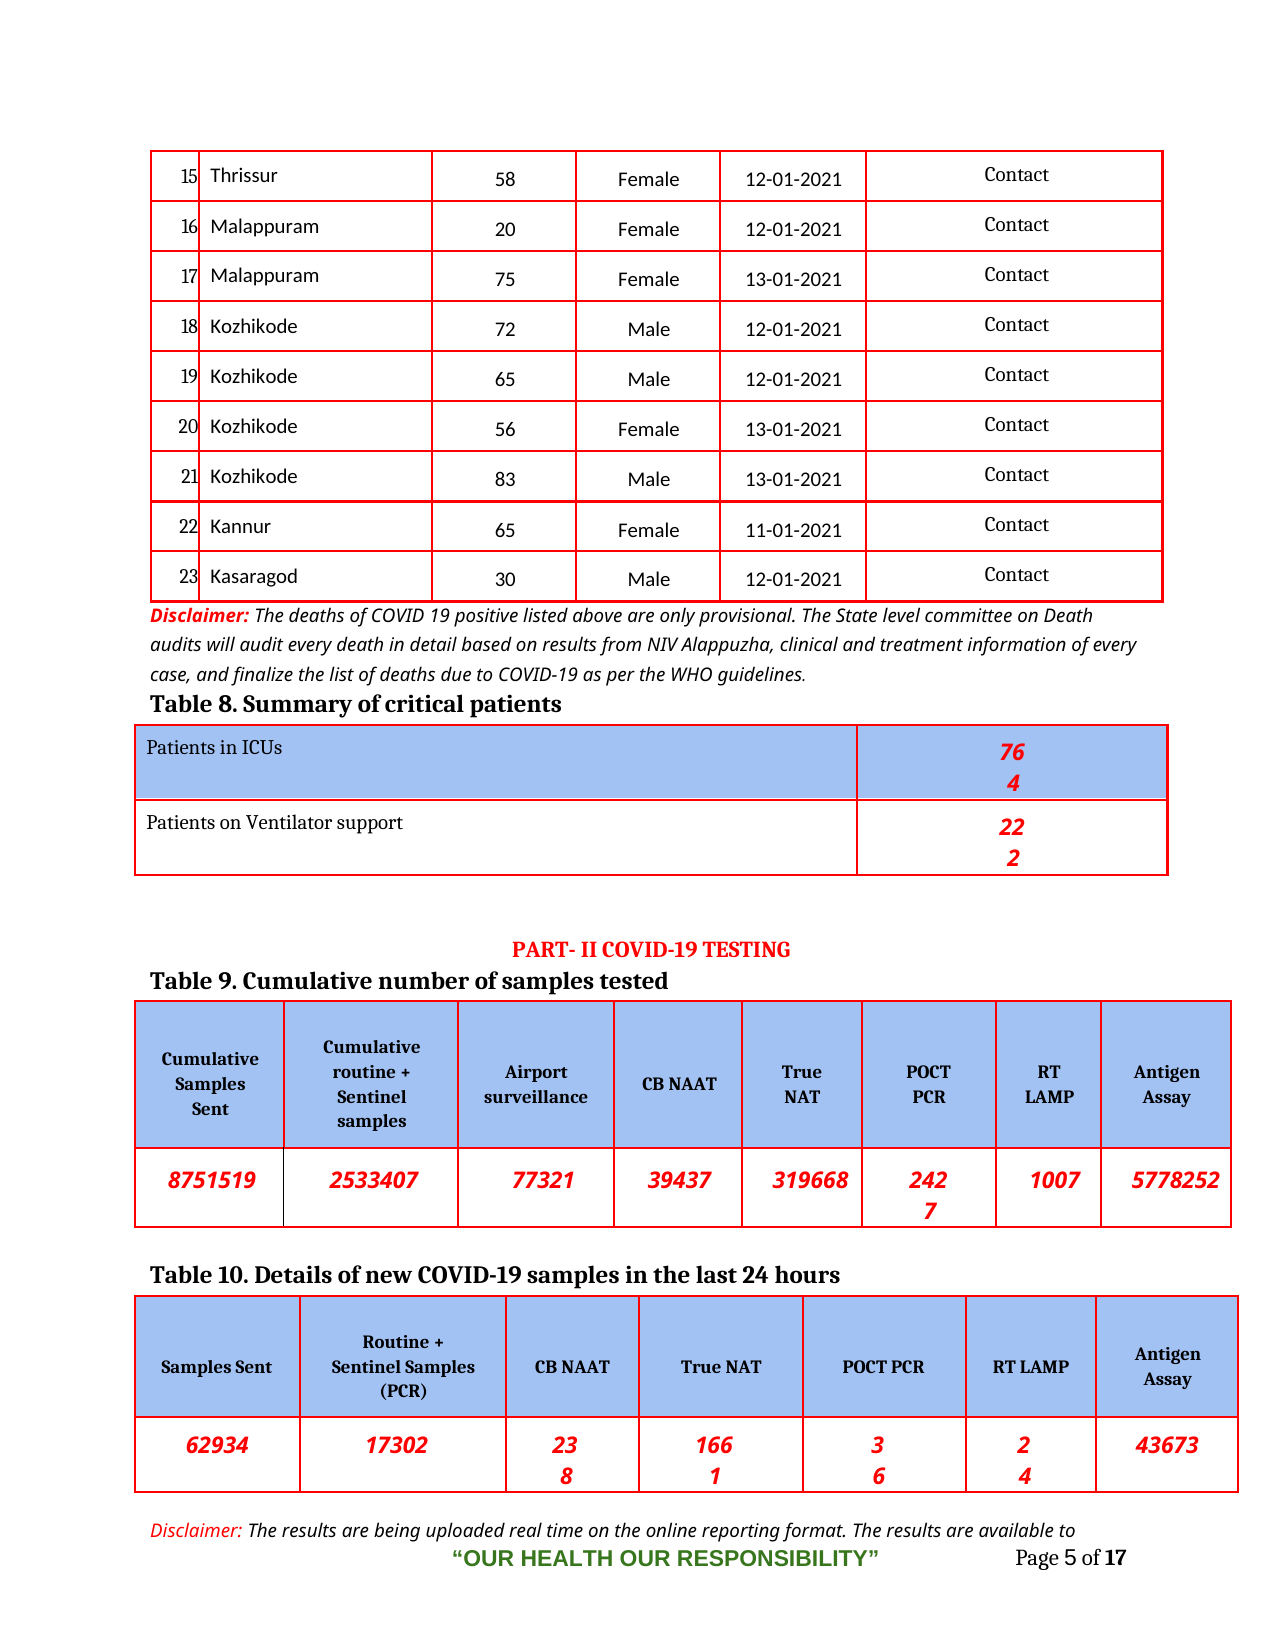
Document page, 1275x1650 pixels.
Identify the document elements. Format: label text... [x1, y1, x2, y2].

table_cell 5778252 [1102, 1149, 1230, 1226]
text Table 9. Cumulative number of samples tested [150, 967, 1252, 995]
text PART- II COVID-19 TESTING [394, 936, 908, 963]
table_cell Contact [867, 302, 1161, 350]
table_header Antigen Assay [1102, 1002, 1230, 1147]
text Table 10. Details of new COVID-19 samples in the last 24 hours [150, 1261, 1252, 1290]
table_cell 72 [433, 302, 575, 350]
table_header True NAT [743, 1002, 861, 1147]
table_cell 12-01-2021 [721, 202, 865, 250]
table_cell Female [577, 503, 719, 550]
table_cell 39437 [615, 1149, 741, 1226]
table_cell 2533407 [284, 1149, 457, 1226]
table_cell 77321 [459, 1149, 613, 1226]
table_cell Male [577, 302, 719, 350]
table_header Antigen Assay [1097, 1297, 1237, 1416]
table_cell Female [577, 202, 719, 250]
table_header 12-01-2021 [721, 152, 865, 200]
text Disclaimer: The deaths of COVID 19 positive listed above are only provisional. The State level committee on Death audits will audit every death in detail based on results from NIV Alappuzha, clinical and treatment information of every case, and finalize the list of deaths due to COVID-19 as per the WHO guidelines. [150, 603, 1137, 686]
table_cell 43673 [1097, 1418, 1237, 1491]
table_header 58 [433, 152, 575, 200]
table_cell 12-01-2021 [721, 552, 865, 600]
table_cell 56 [433, 402, 575, 450]
table_cell 12-01-2021 [721, 302, 865, 350]
table_cell 22 [152, 503, 198, 550]
table_cell 18 [152, 302, 198, 350]
table_cell 19 [152, 352, 198, 400]
table_header RT LAMP [967, 1297, 1095, 1416]
table_cell 8751519 [136, 1149, 283, 1226]
table_cell Contact [867, 352, 1161, 400]
table_cell Kozhikode [200, 402, 431, 450]
table_cell Kasaragod [200, 552, 431, 600]
table_header Cumulative routine + Sentinel samples [285, 1002, 457, 1147]
table_header Samples Sent [136, 1297, 299, 1416]
table_cell 23 [152, 552, 198, 600]
table_cell Female [577, 402, 719, 450]
table_cell 2427 [863, 1149, 995, 1226]
table_cell Kannur [200, 503, 431, 550]
table_header 15 [152, 152, 198, 200]
table_cell 222 [858, 801, 1166, 873]
table_cell 238 [507, 1418, 638, 1491]
table_cell 65 [433, 503, 575, 550]
table_cell 16 [152, 202, 198, 250]
table_cell 20 [152, 402, 198, 450]
table_header Cumulative Samples Sent [136, 1002, 283, 1147]
table_header Airport surveillance [459, 1002, 613, 1147]
table_cell 13-01-2021 [721, 252, 865, 300]
table_cell 17 [152, 252, 198, 300]
table_cell 75 [433, 252, 575, 300]
table_cell Malappuram [200, 252, 431, 300]
table_cell 83 [433, 452, 575, 500]
table_cell Contact [867, 452, 1161, 500]
table_header Female [577, 152, 719, 200]
table_cell 17302 [301, 1418, 505, 1491]
table_cell 12-01-2021 [721, 352, 865, 400]
table_cell 36 [804, 1418, 965, 1491]
table_cell Female [577, 252, 719, 300]
table_cell Contact [867, 402, 1161, 450]
table_cell 13-01-2021 [721, 402, 865, 450]
table_cell Contact [867, 202, 1161, 250]
table_cell 11-01-2021 [721, 503, 865, 550]
table_cell Contact [867, 503, 1161, 550]
table_header POCT PCR [804, 1297, 965, 1416]
table_cell 319668 [743, 1149, 861, 1226]
table_header Routine + Sentinel Samples (PCR) [301, 1297, 505, 1416]
table_cell Patients on Ventilator support [136, 801, 856, 873]
table_cell Male [577, 352, 719, 400]
table_cell 65 [433, 352, 575, 400]
table_header 764 [858, 726, 1166, 798]
table_cell 62934 [136, 1418, 299, 1491]
table_header RT LAMP [997, 1002, 1100, 1147]
table_cell Contact [867, 552, 1161, 600]
table_cell 13-01-2021 [721, 452, 865, 500]
table_cell Kozhikode [200, 452, 431, 500]
table_cell 30 [433, 552, 575, 600]
table_header CB NAAT [507, 1297, 638, 1416]
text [150, 1517, 1099, 1543]
table_cell Kozhikode [200, 302, 431, 350]
table_cell 1007 [997, 1149, 1100, 1226]
table_cell Male [577, 552, 719, 600]
table_header CB NAAT [615, 1002, 741, 1147]
table_cell 20 [433, 202, 575, 250]
table_header POCT PCR [863, 1002, 995, 1147]
table_cell 24 [967, 1418, 1095, 1491]
table_cell 21 [152, 452, 198, 500]
table_cell Contact [867, 252, 1161, 300]
table_cell Malappuram [200, 202, 431, 250]
table_header True NAT [640, 1297, 802, 1416]
table_cell Kozhikode [200, 352, 431, 400]
table_header Thrissur [200, 152, 431, 200]
table_header Patients in ICUs [136, 726, 856, 798]
table_cell 1661 [640, 1418, 802, 1491]
table_cell Male [577, 452, 719, 500]
table_header Contact [867, 152, 1161, 200]
text Table 8. Summary of critical patients [150, 690, 1252, 719]
